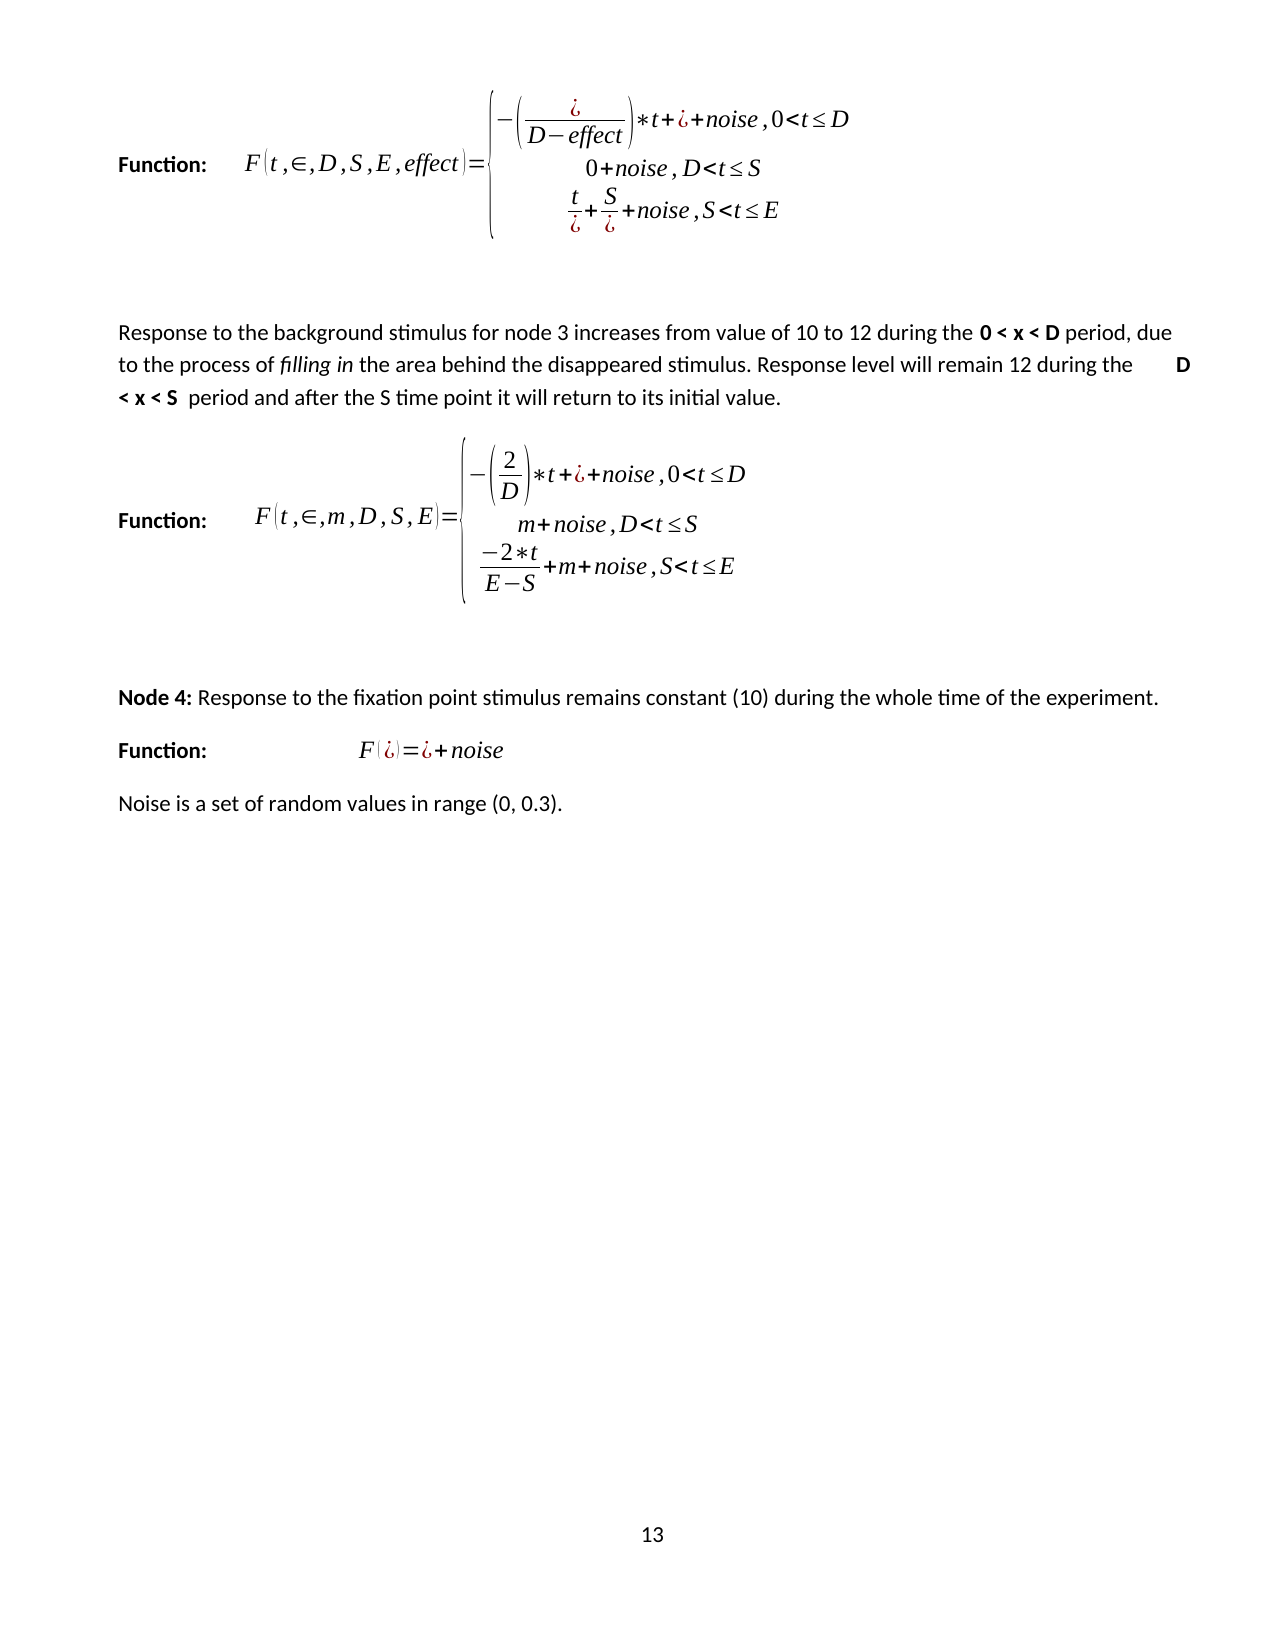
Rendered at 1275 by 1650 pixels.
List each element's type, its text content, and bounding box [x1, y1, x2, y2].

text Function: [118, 89, 1196, 240]
text Node 4: Response to the fixation point stimulus remains constant (10) during the whole time of the experiment. [118, 683, 1196, 711]
text Function: [118, 436, 1196, 605]
text Response to the background stimulus for node 3 increases from value of 10 to 12 during the 0 < x < D period, due to the process of filling in the area behind the disappeared stimulus. Response level will remain 12 during the D < x < S period and after the S time point it will return to its initial value. [118, 318, 1196, 411]
text Noise is a set of random values in range (0, 0.3). [118, 789, 1196, 817]
text Function: [118, 736, 1196, 764]
